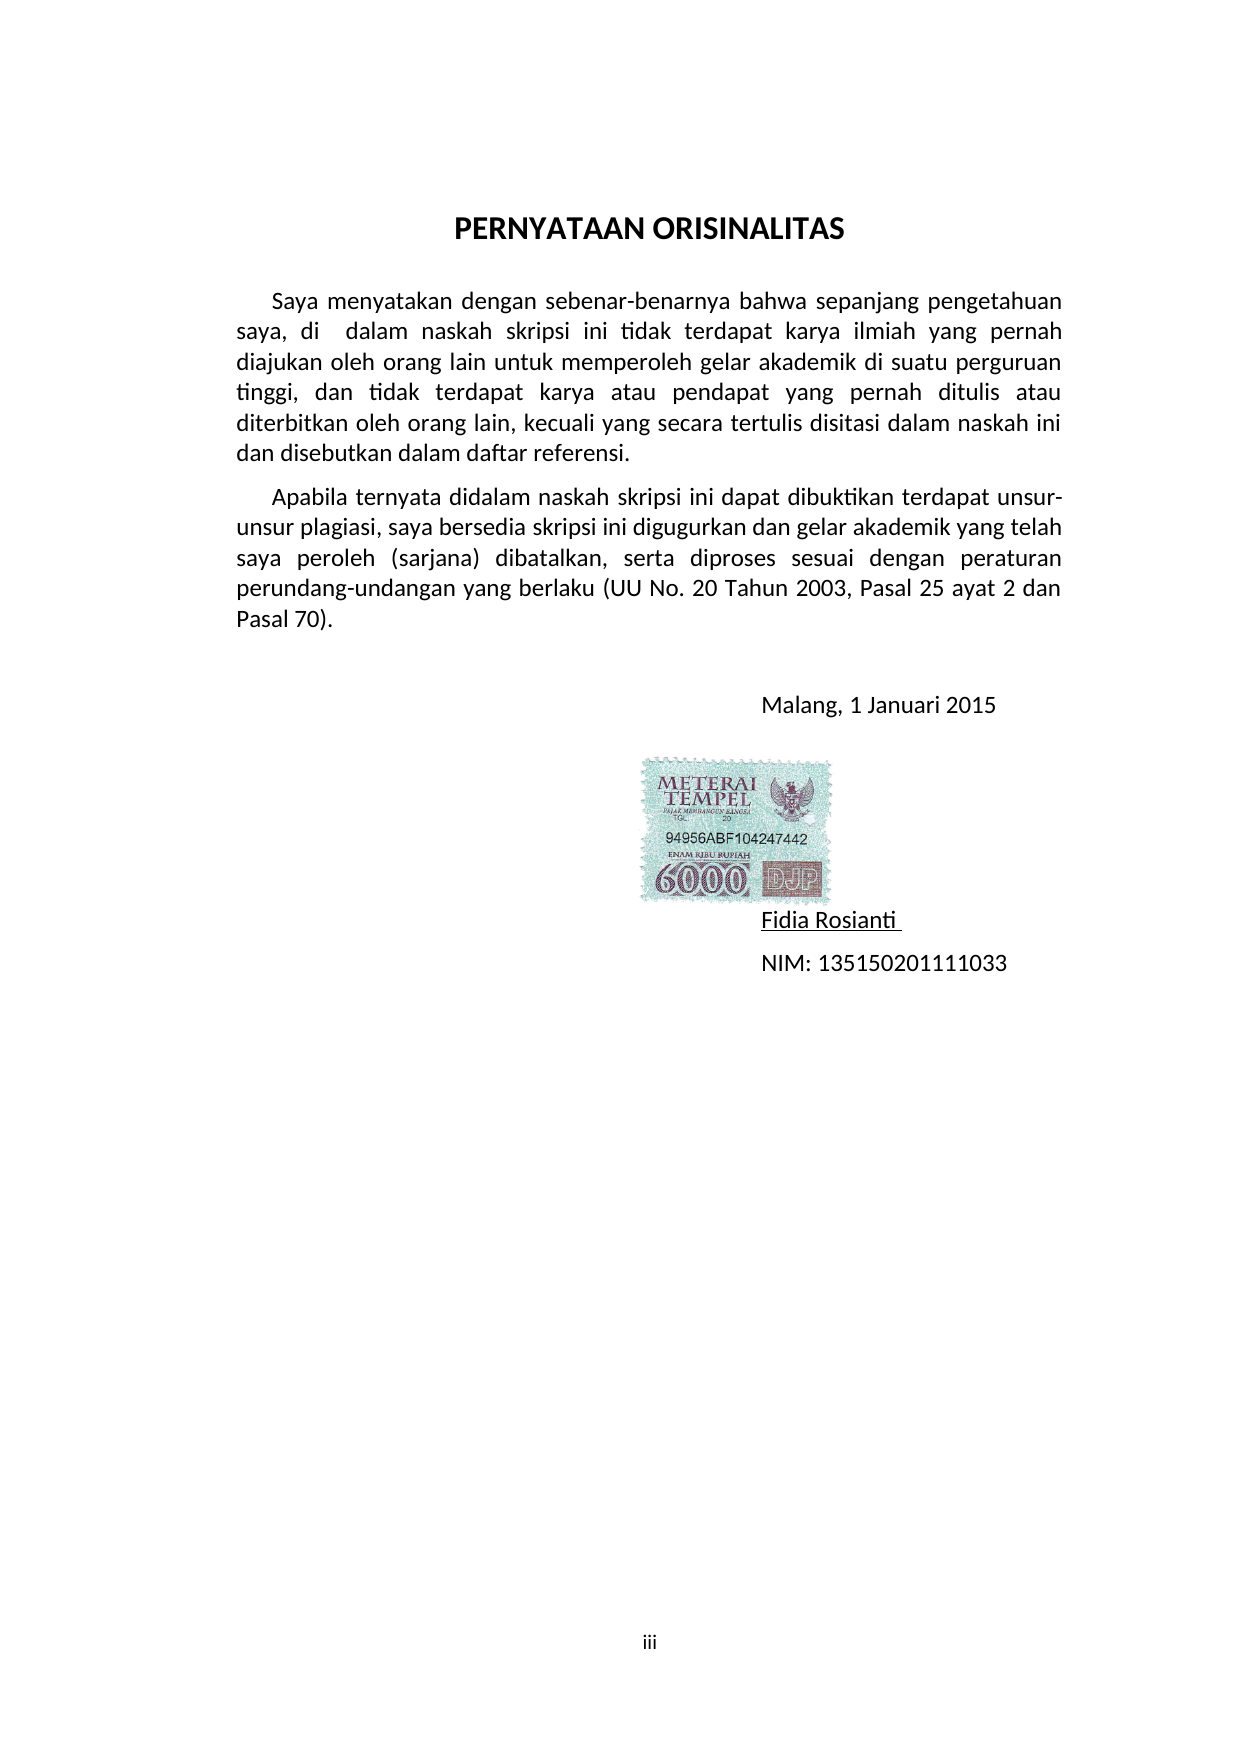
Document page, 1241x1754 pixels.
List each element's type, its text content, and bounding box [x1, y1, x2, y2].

picture [638, 755, 834, 908]
text NIM: 135150201111033 [686, 947, 1063, 977]
subtitle PERNYATAAN ORISINALITAS [236, 207, 1063, 247]
text Saya menyatakan dengan sebenar-benarnya bahwa sepanjang pengetahuan saya, di dalam naskah skripsi ini tidak terdapat karya ilmiah yang pernah diajukan oleh orang lain untuk memperoleh gelar akademik di suatu perguruan tinggi, dan tidak terdapat karya atau pendapat yang pernah ditulis atau diterbitkan oleh orang lain, kecuali yang secara tertulis disitasi dalam naskah ini dan disebutkan dalam daftar referensi. [236, 285, 1063, 468]
text Fidia Rosianti [686, 904, 1063, 934]
text Malang, 1 Januari 2015 [686, 689, 1063, 719]
text Apabila ternyata didalam naskah skripsi ini dapat dibuktikan terdapat unsur-unsur plagiasi, saya bersedia skripsi ini digugurkan dan gelar akademik yang telah saya peroleh (sarjana) dibatalkan, serta diproses sesuai dengan peraturan perundang-undangan yang berlaku (UU No. 20 Tahun 2003, Pasal 25 ayat 2 dan Pasal 70). [236, 481, 1063, 633]
